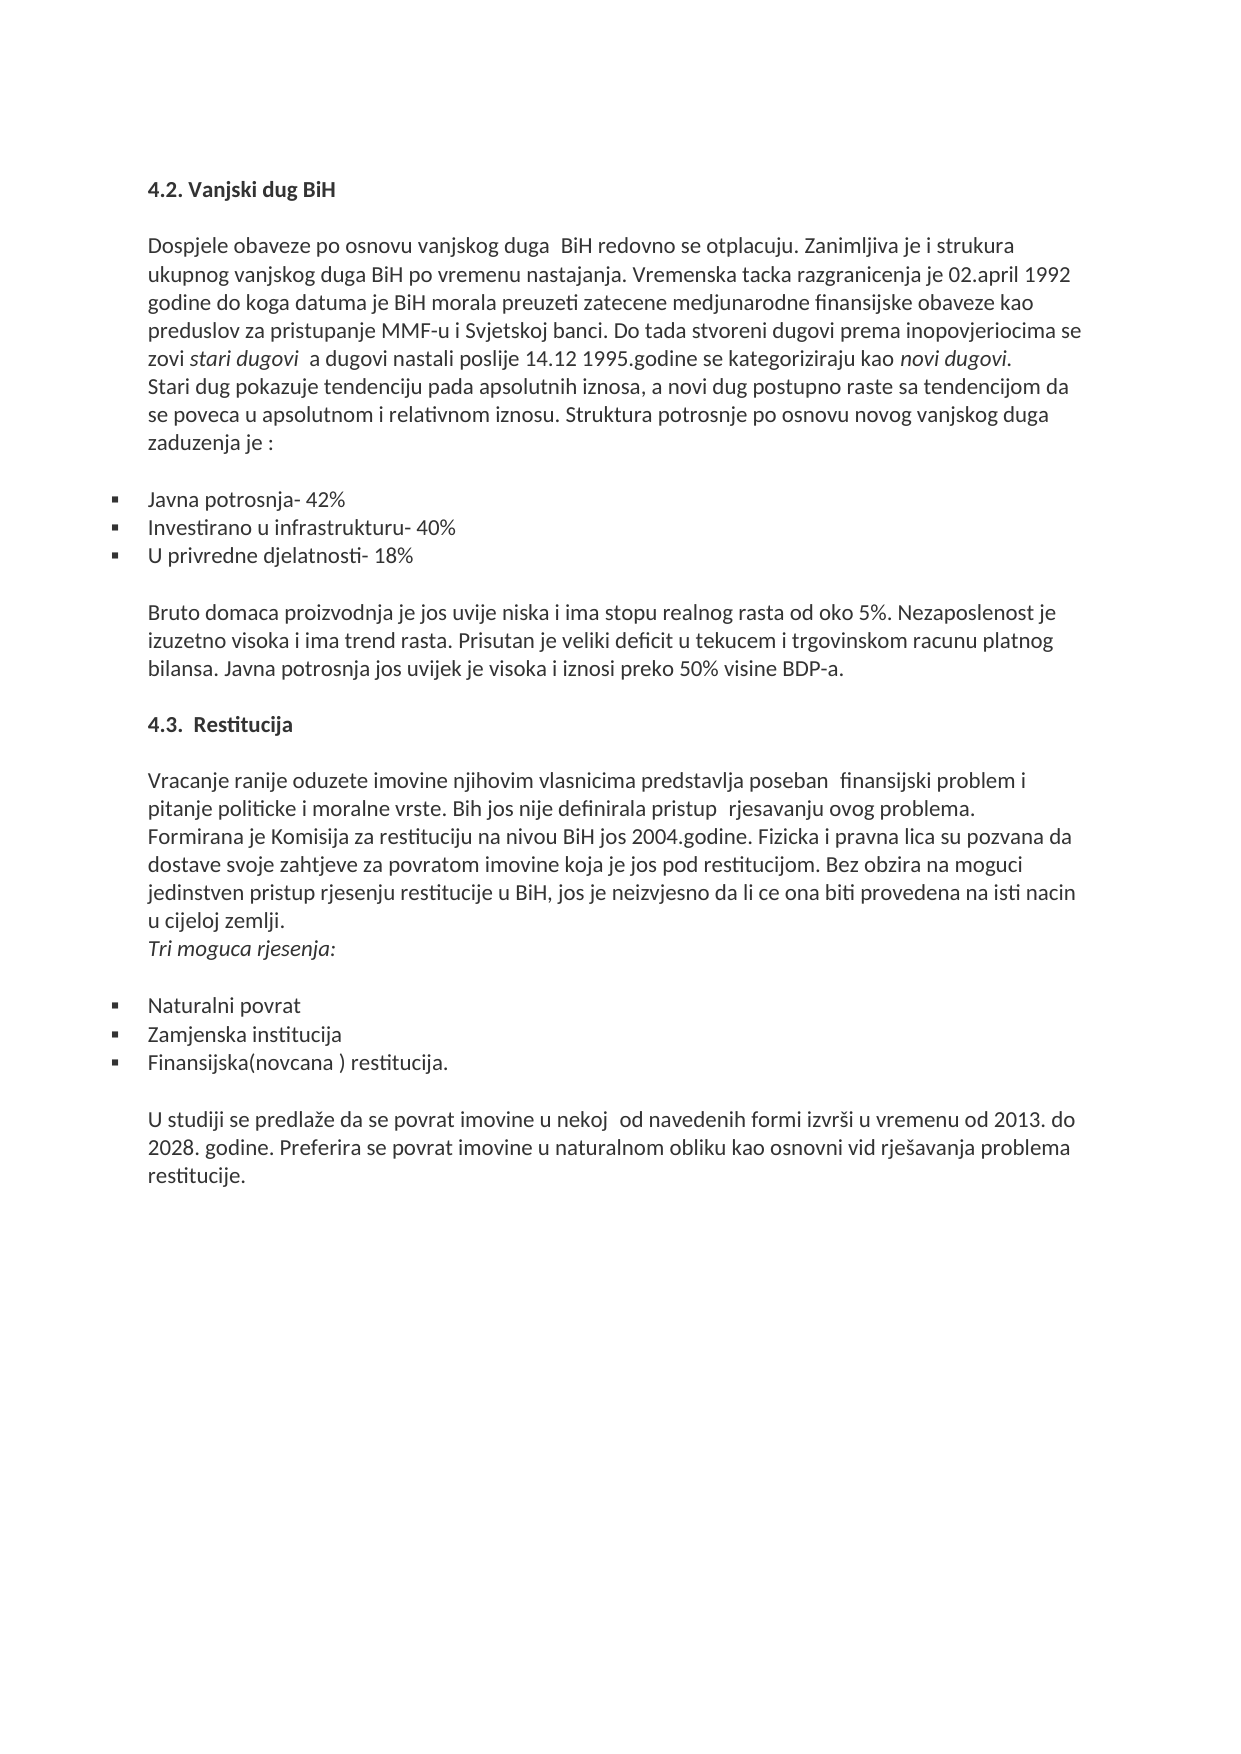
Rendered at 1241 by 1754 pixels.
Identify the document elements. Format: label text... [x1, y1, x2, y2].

text Tri moguca rjesenja: [148, 934, 1093, 962]
text Vracanje ranije oduzete imovine njihovim vlasnicima predstavlja poseban finansijski problem i pitanje politicke i moralne vrste. Bih jos nije definirala pristup rjesavanju ovog problema. [148, 766, 1093, 822]
text 4.3. Restitucija [148, 710, 1093, 738]
list Javna potrosnja- 42% [110, 485, 1093, 513]
text Formirana je Komisija za restituciju na nivou BiH jos 2004.godine. Fizicka i pravna lica su pozvana da dostave svoje zahtjeve za povratom imovine koja je jos pod restitucijom. Bez obzira na moguci jedinstven pristup rjesenju restitucije u BiH, jos je neizvjesno da li ce ona biti provedena na isti nacin u cijeloj zemlji. [148, 822, 1093, 934]
text Stari dug pokazuje tendenciju pada apsolutnih iznosa, a novi dug postupno raste sa tendencijom da se poveca u apsolutnom i relativnom iznosu. Struktura potrosnje po osnovu novog vanjskog duga zaduzenja je : [148, 372, 1093, 456]
list U privredne djelatnosti- 18% [110, 541, 1093, 569]
text U studiji se predlaže da se povrat imovine u nekoj od navedenih formi izvrši u vremenu od 2013. do 2028. godine. Preferira se povrat imovine u naturalnom obliku kao osnovni vid rješavanja problema restitucije. [148, 1105, 1093, 1189]
list Investirano u infrastrukturu- 40% [110, 513, 1093, 541]
list Naturalni povrat [110, 992, 1093, 1020]
list Finansijska(novcana ) restitucija. [110, 1048, 1093, 1076]
text Dospjele obaveze po osnovu vanjskog duga BiH redovno se otplacuju. Zanimljiva je i strukura ukupnog vanjskog duga BiH po vremenu nastajanja. Vremenska tacka razgranicenja je 02.april 1992 godine do koga datuma je BiH morala preuzeti zatecene medjunarodne finansijske obaveze kao preduslov za pristupanje MMF-u i Svjetskoj banci. Do tada stvoreni dugovi prema inopovjeriocima se zovi stari dugovi a dugovi nastali poslije 14.12 1995.godine se kategoriziraju kao novi dugovi. [148, 232, 1093, 372]
list Zamjenska institucija [110, 1020, 1093, 1048]
text Bruto domaca proizvodnja je jos uvije niska i ima stopu realnog rasta od oko 5%. Nezaposlenost je izuzetno visoka i ima trend rasta. Prisutan je veliki deficit u tekucem i trgovinskom racunu platnog bilansa. Javna potrosnja jos uvijek je visoka i iznosi preko 50% visine BDP-a. [148, 598, 1093, 682]
text 4.2. Vanjski dug BiH [148, 176, 1093, 204]
